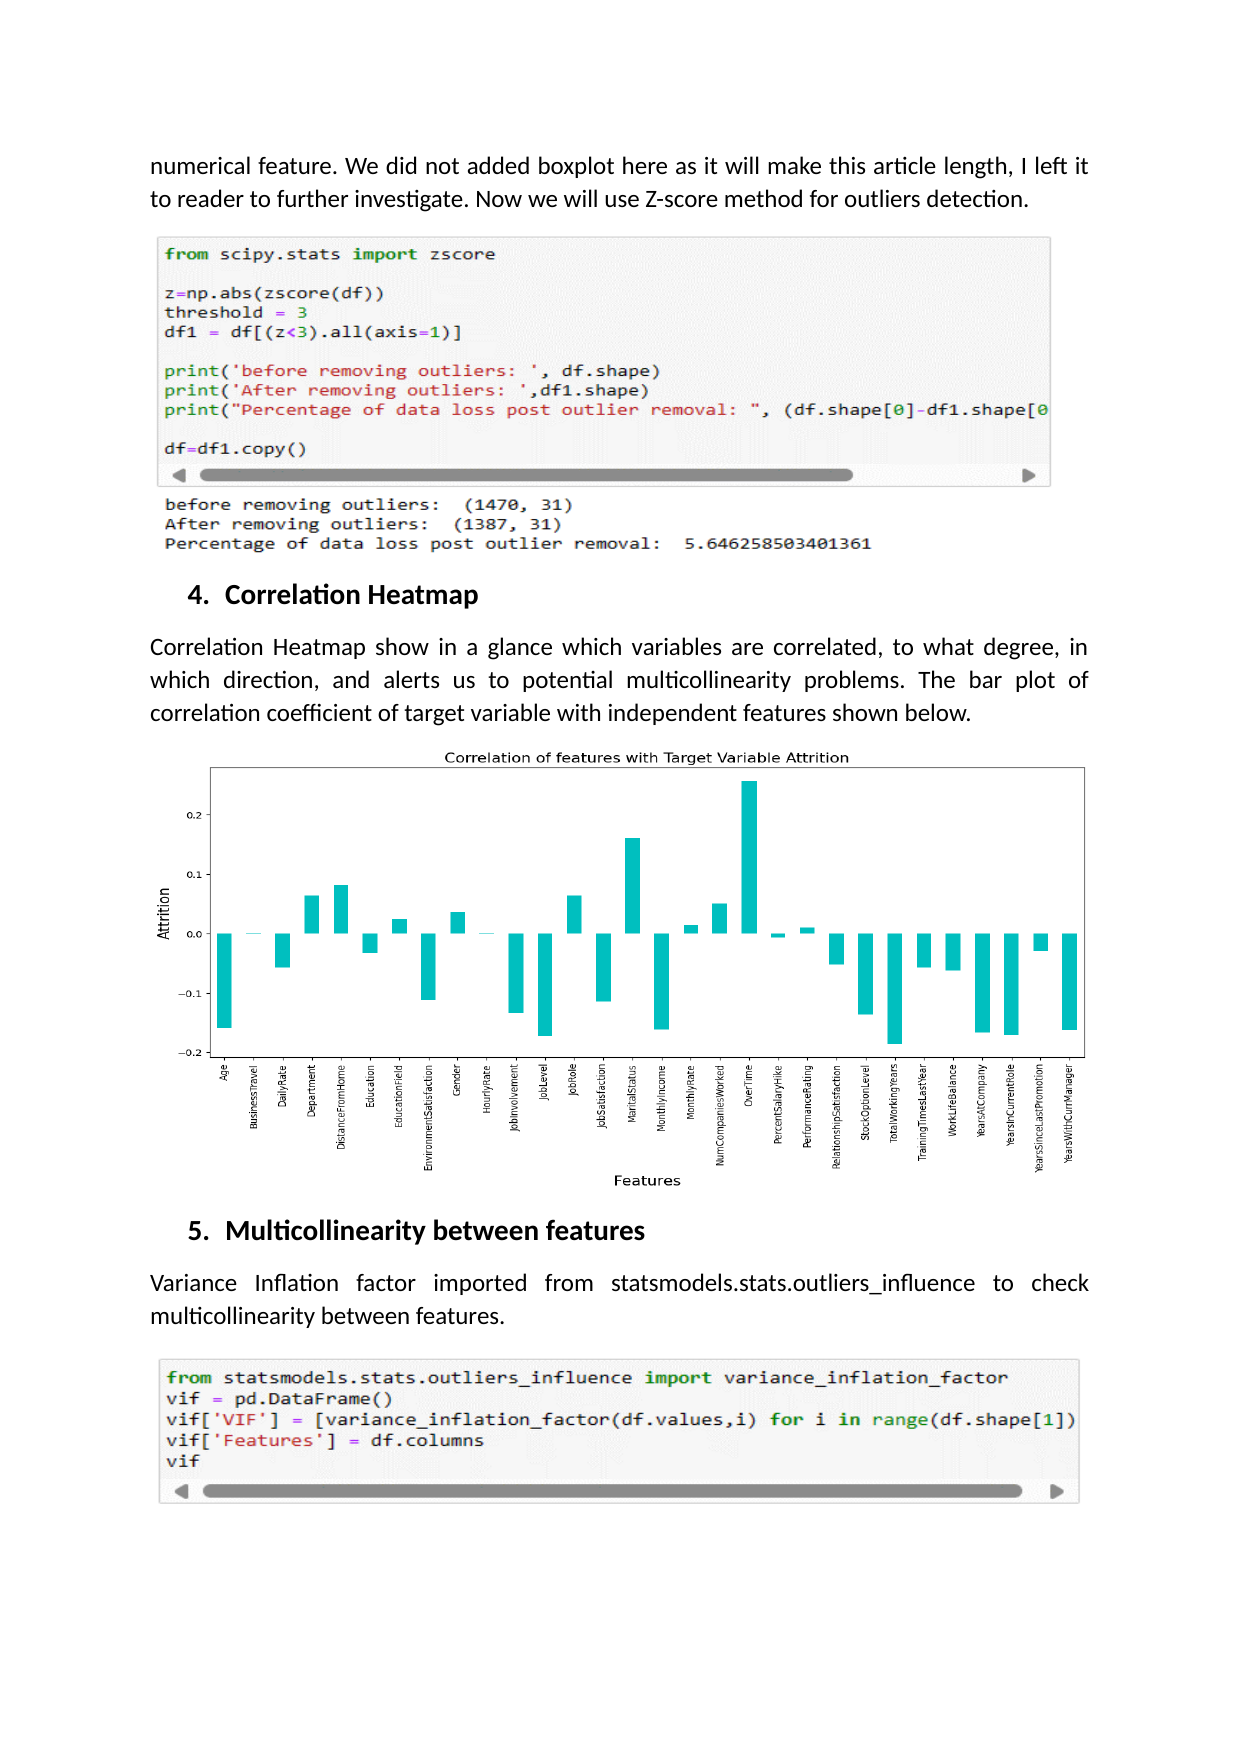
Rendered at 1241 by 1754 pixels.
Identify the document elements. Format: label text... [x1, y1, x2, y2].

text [150, 150, 1090, 213]
list Multicollinearity between features [187, 1212, 1090, 1248]
text Variance Inflation factor imported from statsmodels.stats.outliers_influence to check multicollinearity between features. [150, 1267, 1090, 1331]
text Correlation Heatmap show in a glance which variables are correlated, to what degree, in which direction, and alerts us to potential multicollinearity problems. The bar plot of correlation coefficient of target variable with independent features shown below. [150, 631, 1090, 728]
picture [150, 1349, 1085, 1515]
picture [150, 746, 1091, 1194]
list Correlation Heatmap [187, 576, 1090, 612]
picture [150, 232, 1057, 558]
